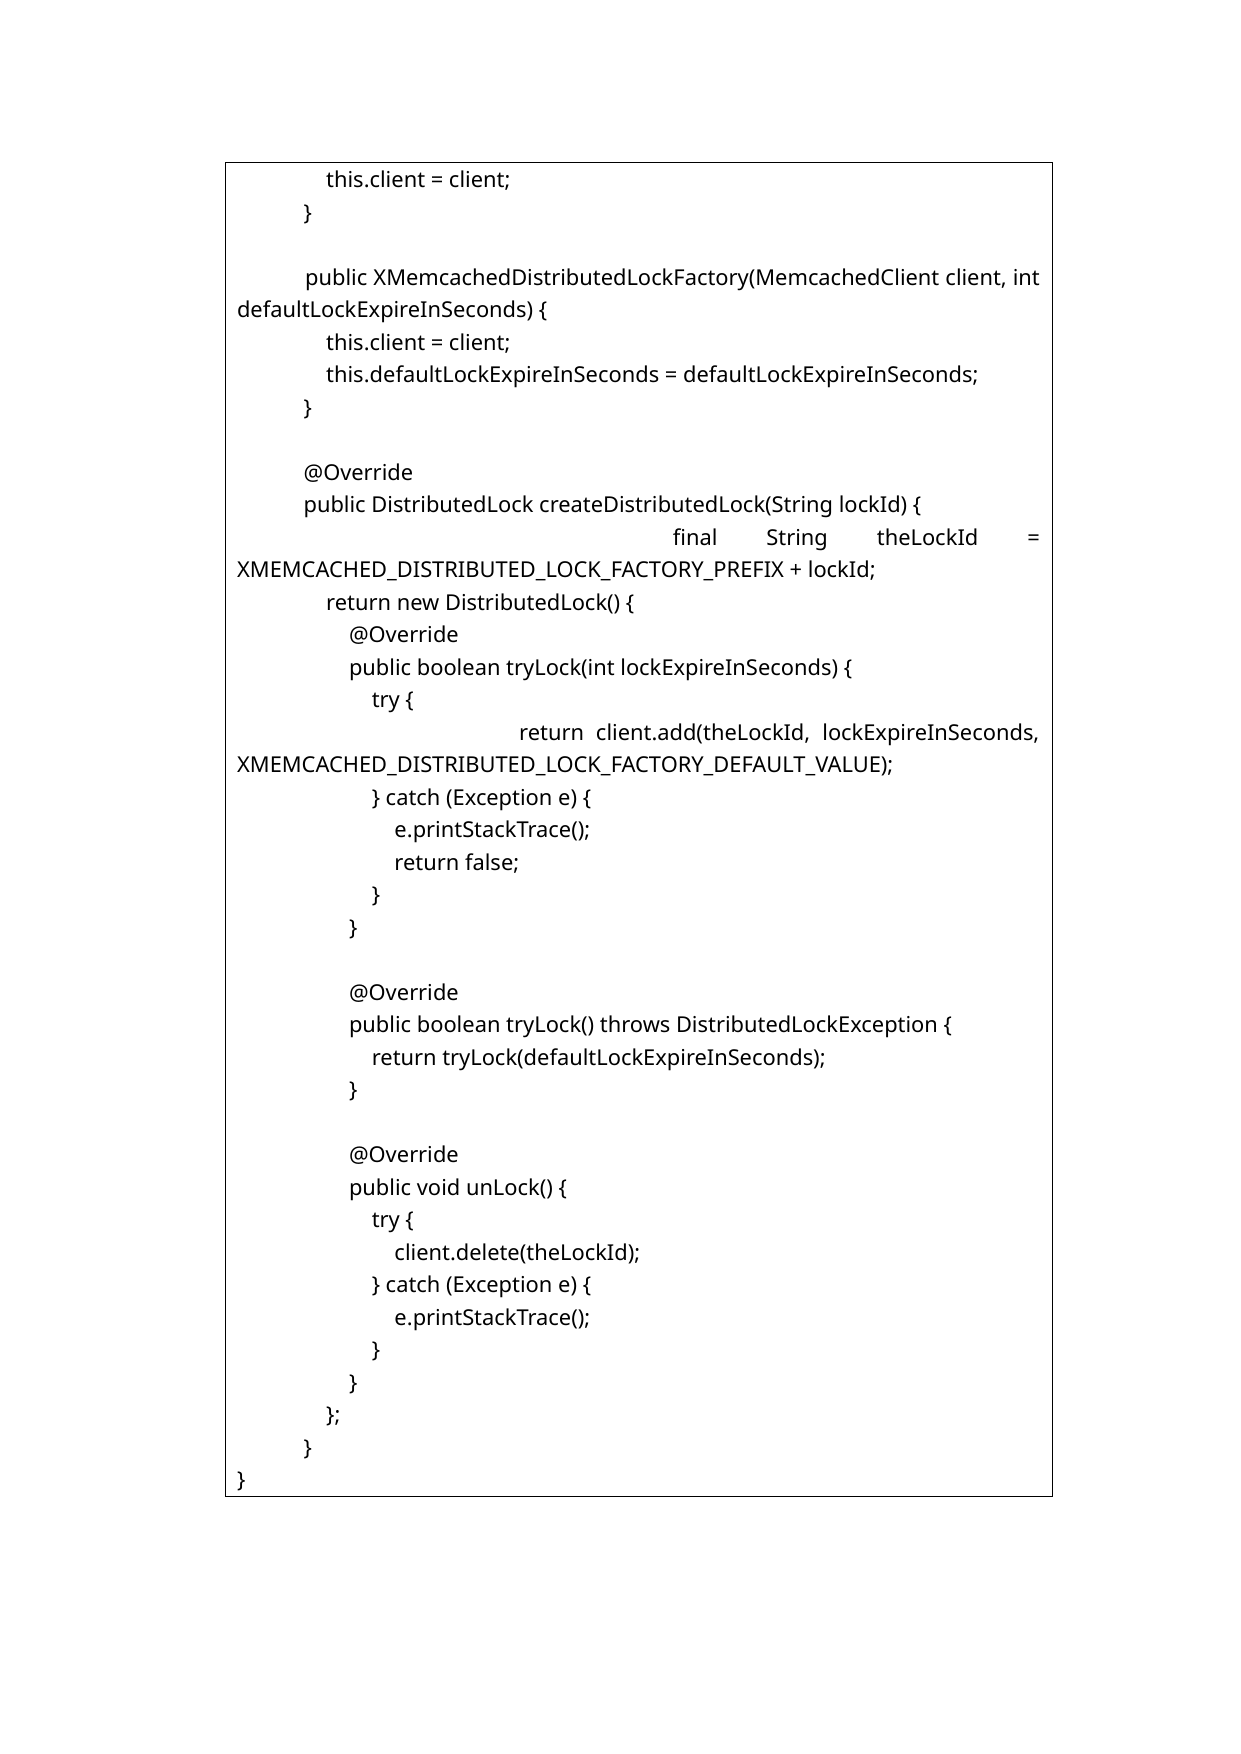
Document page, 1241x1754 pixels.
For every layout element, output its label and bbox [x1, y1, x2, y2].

table_header [226, 163, 1052, 1496]
